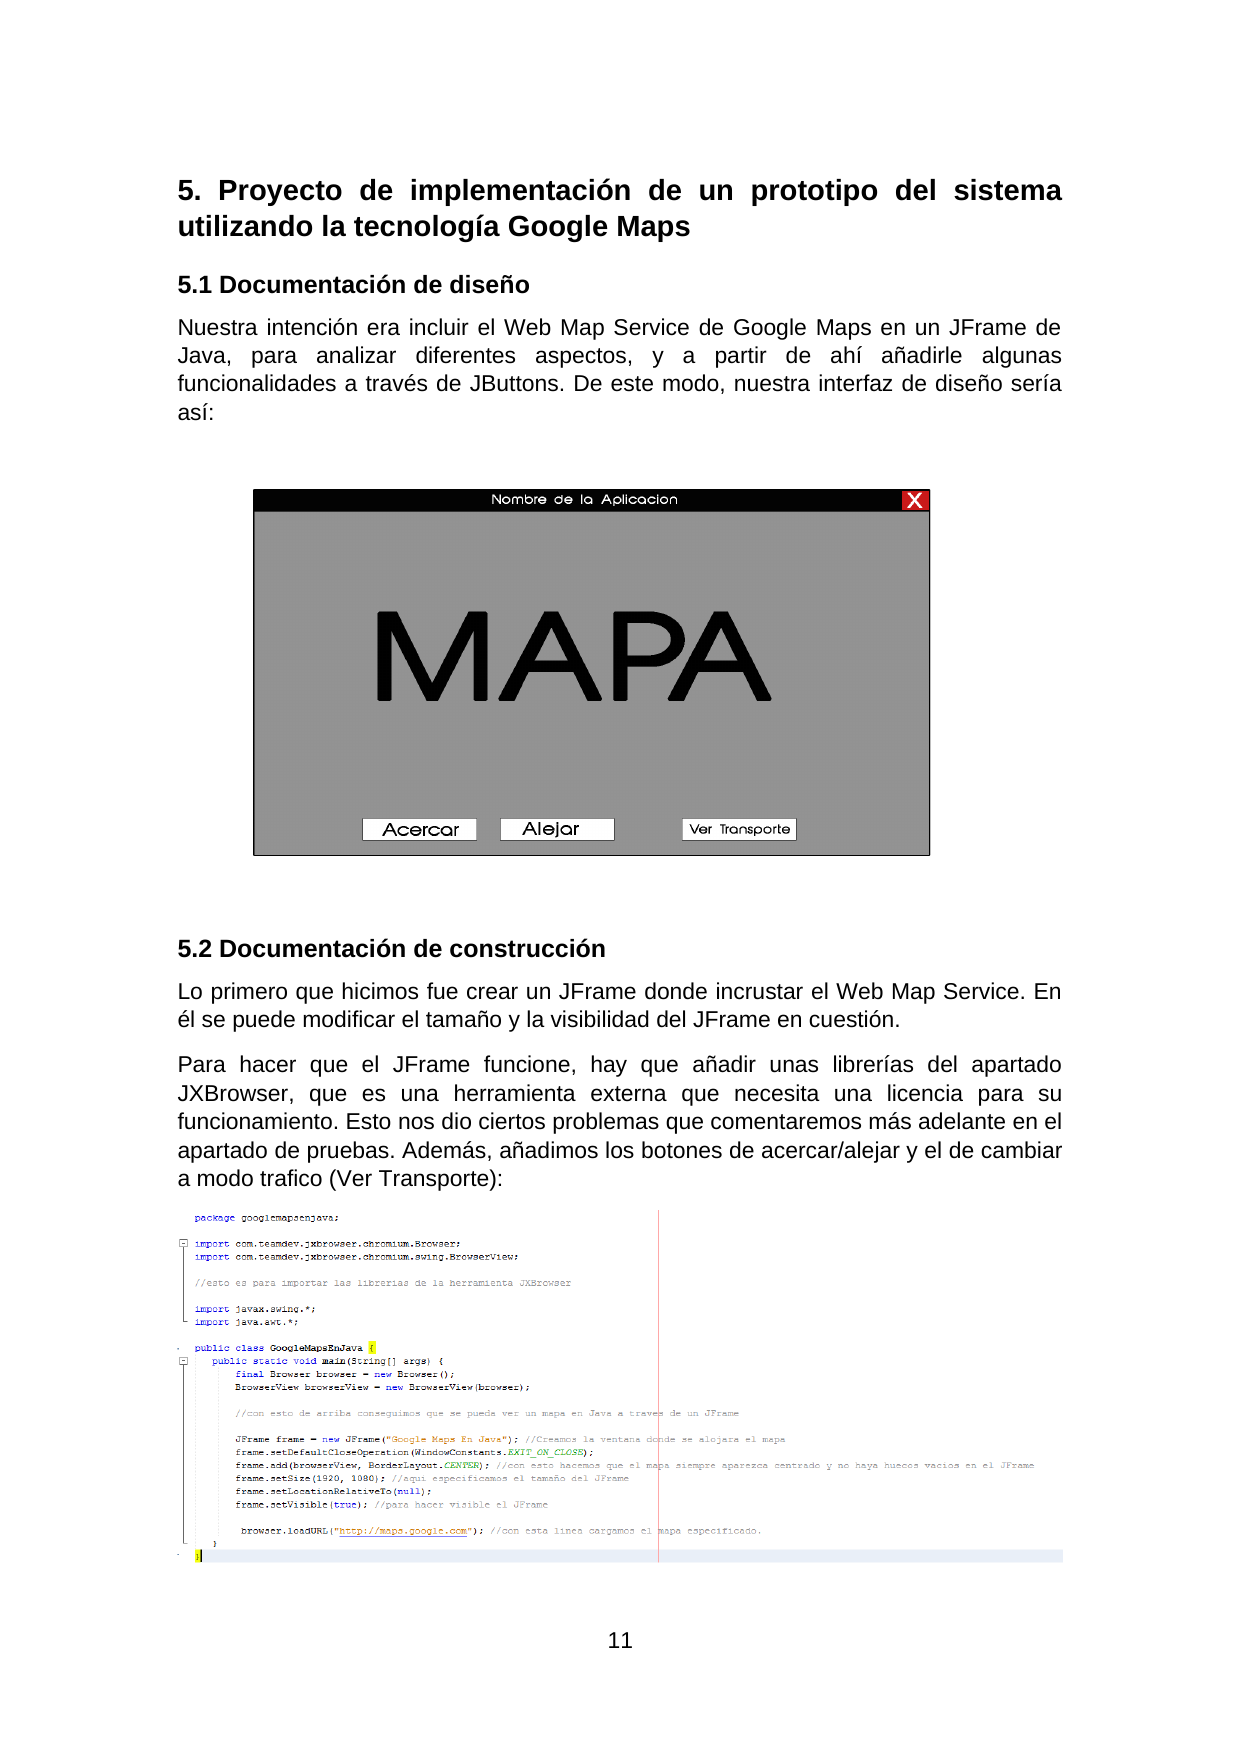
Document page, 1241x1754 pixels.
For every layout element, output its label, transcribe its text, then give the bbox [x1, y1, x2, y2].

picture [177, 443, 1001, 908]
text Lo primero que hicimos fue crear un JFrame donde incrustar el Web Map Service. En él se puede modificar el tamaño y la visibilidad del JFrame en cuestión. [177, 978, 1063, 1033]
subtitle 5. Proyecto de implementación de un prototipo del sistema utilizando la tecnología Google Maps [177, 173, 1063, 242]
subtitle 5.1 Documentación de diseño [177, 270, 1063, 299]
text Nuestra intención era incluir el Web Map Service de Google Maps en un JFrame de Java, para analizar diferentes aspectos, y a partir de ahí añadirle algunas funcionalidades a través de JButtons. De este modo, nuestra interfaz de diseño sería así: [177, 313, 1063, 425]
subtitle 5.2 Documentación de construcción [177, 934, 1063, 963]
text Para hacer que el JFrame funcione, hay que añadir unas librerías del apartado JXBrowser, que es una herramienta externa que necesita una licencia para su funcionamiento. Esto nos dio ciertos problemas que comentaremos más adelante en el apartado de pruebas. Además, añadimos los botones de acercar/alejar y el de cambiar a modo trafico (Ver Transporte): [177, 1051, 1063, 1191]
picture [177, 1210, 1063, 1586]
